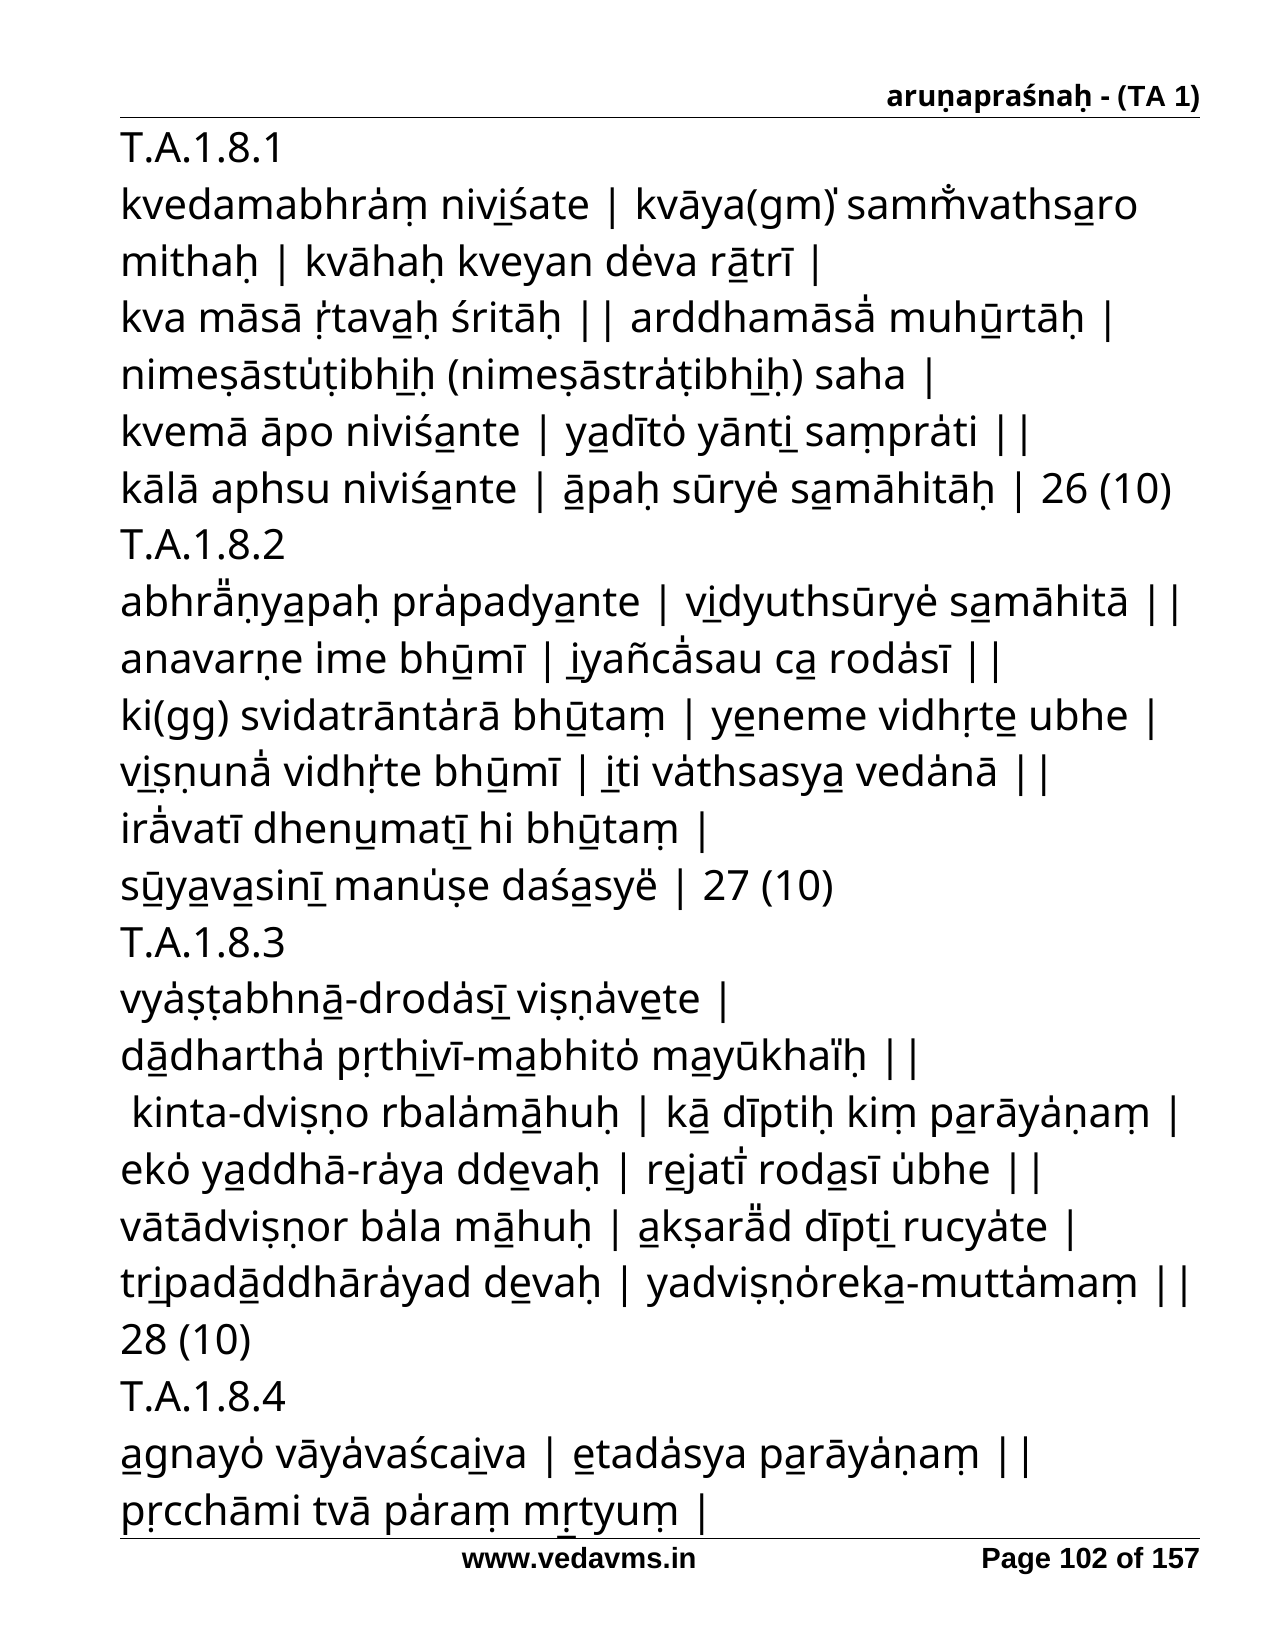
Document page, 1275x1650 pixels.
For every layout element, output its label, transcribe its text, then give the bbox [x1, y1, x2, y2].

text kinta-dviṣṇo rbala̍mā̲huḥ | kā̲ dīpti̍ḥ kiṃ pa̲rāya̍ṇaṃ | [120, 1083, 1200, 1140]
text mi̍thaḥ | kvāhaḥ kveyan de̍va rā̲trī | [120, 231, 1200, 288]
text kvedamabhra̍ṃ nivi̲śate | kvāya(gm)̍ samm̐vathsa̲ro [120, 174, 1200, 231]
text sū̲ya̲va̲sinī̲ manu̍ṣe daśa̲sye̎ | 27 (10) [120, 856, 1200, 913]
text kālā aphsu ni̍viśa̲nte | ā̲paḥ sūrye̍ sa̲māhi̍tāḥ | 26 (10) [120, 458, 1200, 515]
text vātādviṣṇor ba̍la mā̲huḥ | a̲kṣarā̎d dīpti̲ rucya̍te | [120, 1196, 1200, 1253]
text eko̍ ya̲ddhā-ra̍ya dde̲vaḥ | re̲jatī̍ roda̲sī u̍bhe || [120, 1140, 1200, 1196]
text vya̍ṣṭabhnā̲-droda̍sī̲ viṣṇa̍ve̲te | [120, 969, 1200, 1026]
text vi̲ṣṇunā̍ vidhṛ̍te bhū̲mī | i̲ti va̍thsasya̲ veda̍nā || [120, 742, 1200, 799]
text abhrā̎ṇya̲paḥ pra̍padya̲nte | vi̲dyuthsūrye̍ sa̲māhi̍tā || anavarṇe i̍me bhū̲mī | i̲yañcā̍sau ca̲ roda̍sī || [120, 572, 1200, 686]
text T.A.1.8.3 [120, 913, 1200, 969]
text pṛcchāmi tvā pa̍raṃ mṛ̲tyuṃ | [120, 1480, 1200, 1537]
text T.A.1.8.4 [120, 1367, 1200, 1423]
text irā̍vatī dhenu̲matī̲ hi bhū̲taṃ | [120, 799, 1200, 856]
text a̲gnayo̍ vāya̍vaścai̲va | e̲tada̍sya pa̲rāya̍ṇaṃ || [120, 1423, 1200, 1480]
text dā̲dhartha̍ pṛthi̲vī-ma̲bhito̍ ma̲yūkhai̎ḥ || [120, 1026, 1200, 1083]
text tri̲padā̲ddhāra̍yad de̲vaḥ | yadviṣṇo̍reka̲-mutta̍maṃ || 28 (10) [120, 1253, 1200, 1367]
text T.A.1.8.2 [120, 515, 1200, 572]
text ki(gg) svidatrānta̍rā bhū̲taṃ | ye̲neme vi̍dhṛte̲ ubhe | [120, 686, 1200, 742]
text kvemā āpo ni̍viśa̲nte | ya̲dīto̍ yānti̲ saṃpra̍ti || [120, 402, 1200, 458]
text T.A.1.8.1 [120, 118, 1200, 174]
text kva māsā ṛ̍tava̲ḥ śritāḥ || arddhamāsā̍ muhū̲rtāḥ | nimeṣāstu̍ṭibhi̲ḥ (nimeṣāstra̍ṭibhi̲ḥ) saha | [120, 288, 1200, 402]
